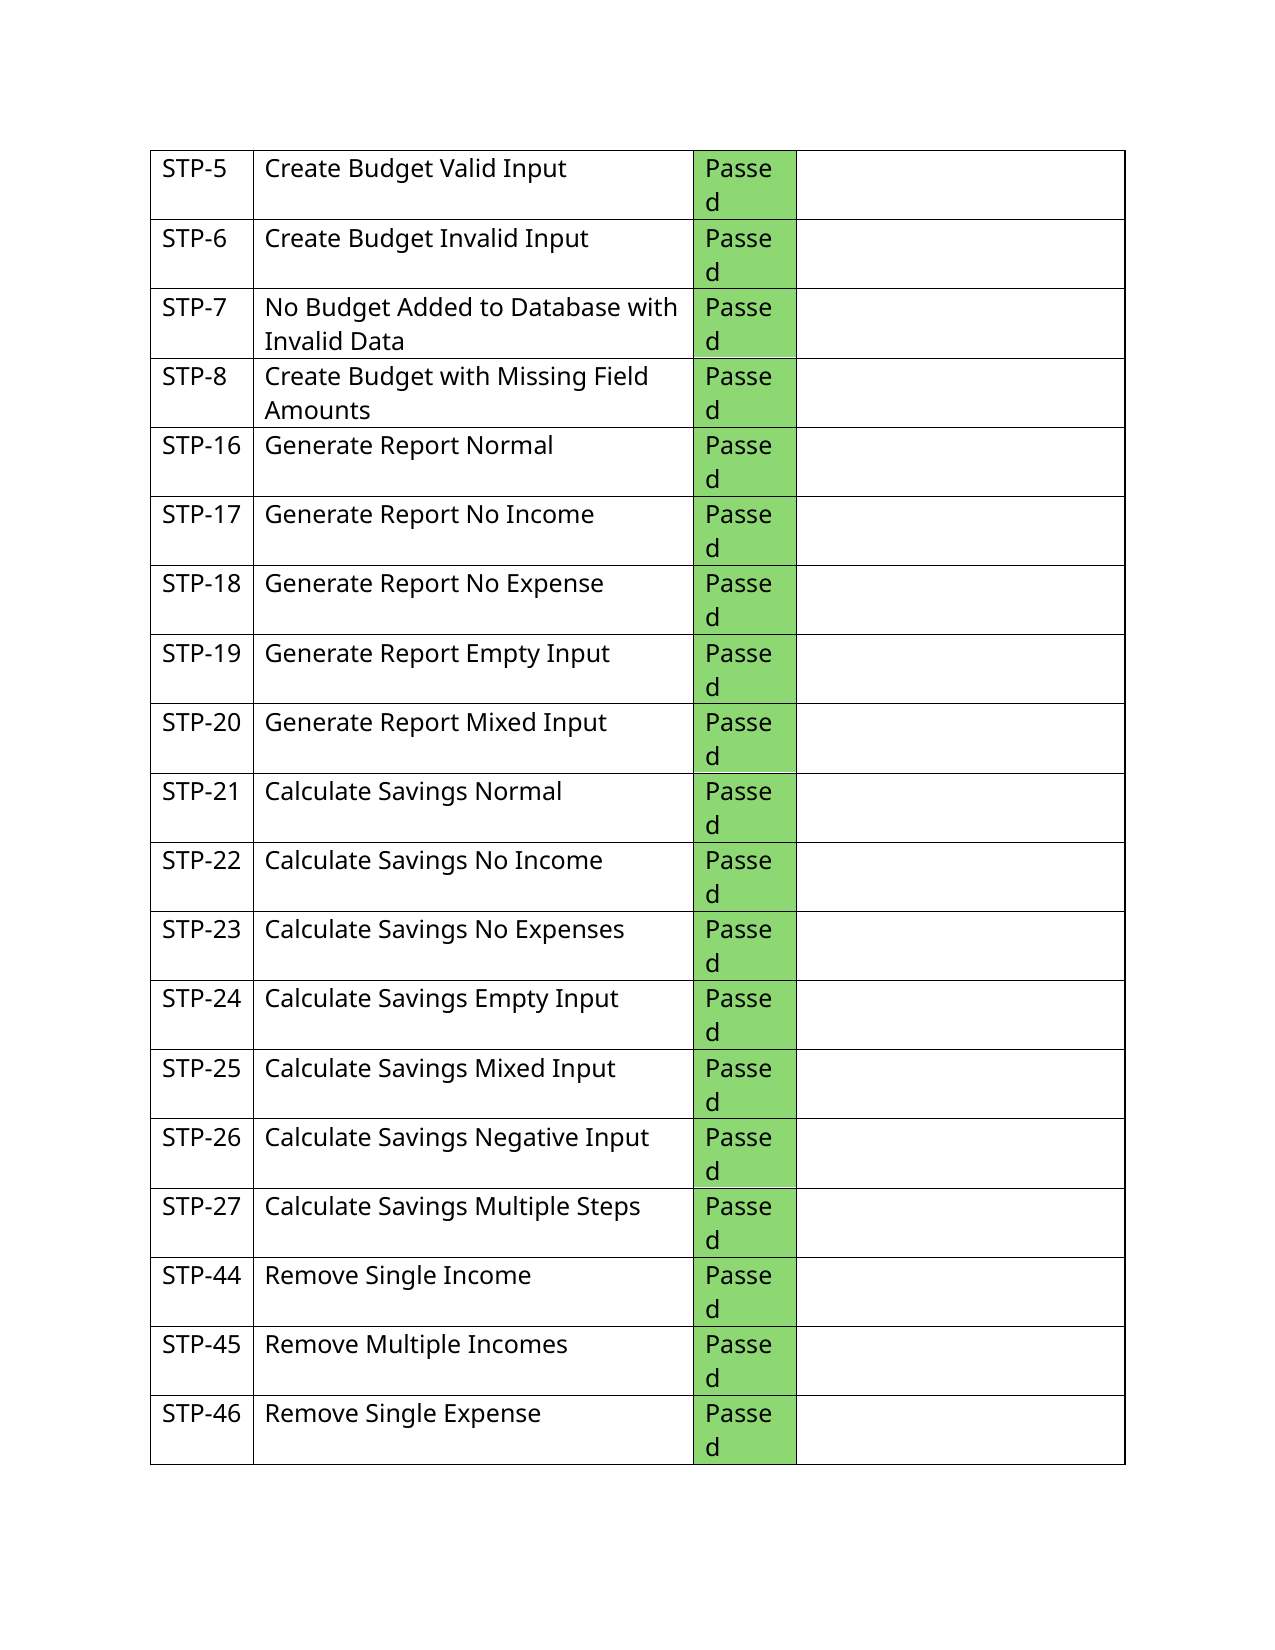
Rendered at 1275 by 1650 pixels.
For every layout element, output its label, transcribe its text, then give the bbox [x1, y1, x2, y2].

table_cell STP-23 [151, 912, 253, 980]
table_cell Passed [694, 566, 796, 634]
table_cell [797, 981, 1124, 1049]
table_cell STP-7 [151, 289, 253, 357]
table_cell Passed [694, 428, 796, 496]
table_cell Create Budget Valid Input [254, 151, 693, 219]
table_cell Passed [694, 704, 796, 772]
table_cell STP-46 [151, 1396, 253, 1464]
table_cell Calculate Savings Normal [254, 774, 693, 842]
table_cell STP-22 [151, 843, 253, 911]
table_cell [797, 289, 1124, 357]
table_cell Passed [694, 981, 796, 1049]
table_cell Generate Report Empty Input [254, 635, 693, 703]
table_cell Passed [694, 289, 796, 357]
table_cell Generate Report Normal [254, 428, 693, 496]
table_cell Passed [694, 843, 796, 911]
table_cell [797, 774, 1124, 842]
table_cell Passed [694, 1119, 796, 1187]
table_cell STP-5 [151, 151, 253, 219]
table_cell Generate Report Mixed Input [254, 704, 693, 772]
table_cell [797, 428, 1124, 496]
table_cell [797, 566, 1124, 634]
table_cell STP-6 [151, 220, 253, 288]
table_cell Generate Report No Income [254, 497, 693, 565]
table_cell STP-18 [151, 566, 253, 634]
table_cell Passed [694, 912, 796, 980]
table_cell Passed [694, 635, 796, 703]
table_cell STP-16 [151, 428, 253, 496]
table_cell STP-19 [151, 635, 253, 703]
table_cell Passed [694, 151, 796, 219]
table_cell STP-20 [151, 704, 253, 772]
table_cell Create Budget Invalid Input [254, 220, 693, 288]
table_cell Passed [694, 1258, 796, 1326]
table_cell STP-25 [151, 1050, 253, 1118]
table_cell Remove Multiple Incomes [254, 1327, 693, 1395]
table_cell [797, 1258, 1124, 1326]
table_cell Calculate Savings No Income [254, 843, 693, 911]
table_cell Passed [694, 1050, 796, 1118]
table_cell Create Budget with Missing Field Amounts [254, 359, 693, 427]
table_cell Passed [694, 220, 796, 288]
table_cell STP-45 [151, 1327, 253, 1395]
table_cell Calculate Savings Empty Input [254, 981, 693, 1049]
table_cell [797, 220, 1124, 288]
table_cell [797, 843, 1124, 911]
table_cell [797, 635, 1124, 703]
table_cell STP-44 [151, 1258, 253, 1326]
table_cell STP-17 [151, 497, 253, 565]
table_cell Remove Single Income [254, 1258, 693, 1326]
table_cell Calculate Savings Negative Input [254, 1119, 693, 1187]
table_cell STP-8 [151, 359, 253, 427]
table_cell No Budget Added to Database with Invalid Data [254, 289, 693, 357]
table_cell [797, 359, 1124, 427]
table_cell Passed [694, 774, 796, 842]
table_cell [797, 1050, 1124, 1118]
table_cell Passed [694, 1396, 796, 1464]
table_cell STP-26 [151, 1119, 253, 1187]
table_cell Calculate Savings No Expenses [254, 912, 693, 980]
table_cell [797, 912, 1124, 980]
table_cell Remove Single Expense [254, 1396, 693, 1464]
table_cell Generate Report No Expense [254, 566, 693, 634]
table_cell Passed [694, 1189, 796, 1257]
table_cell [797, 704, 1124, 772]
table_cell [797, 497, 1124, 565]
table_cell STP-24 [151, 981, 253, 1049]
table_cell STP-27 [151, 1189, 253, 1257]
table_cell Passed [694, 497, 796, 565]
table_cell Calculate Savings Mixed Input [254, 1050, 693, 1118]
table_cell Passed [694, 359, 796, 427]
table_cell [797, 1119, 1124, 1187]
table_cell Calculate Savings Multiple Steps [254, 1189, 693, 1257]
table_cell Passed [694, 1327, 796, 1395]
table_cell [797, 1189, 1124, 1257]
table_cell [797, 1327, 1124, 1395]
table_cell [797, 1396, 1124, 1464]
table_cell STP-21 [151, 774, 253, 842]
table_cell [797, 151, 1124, 219]
